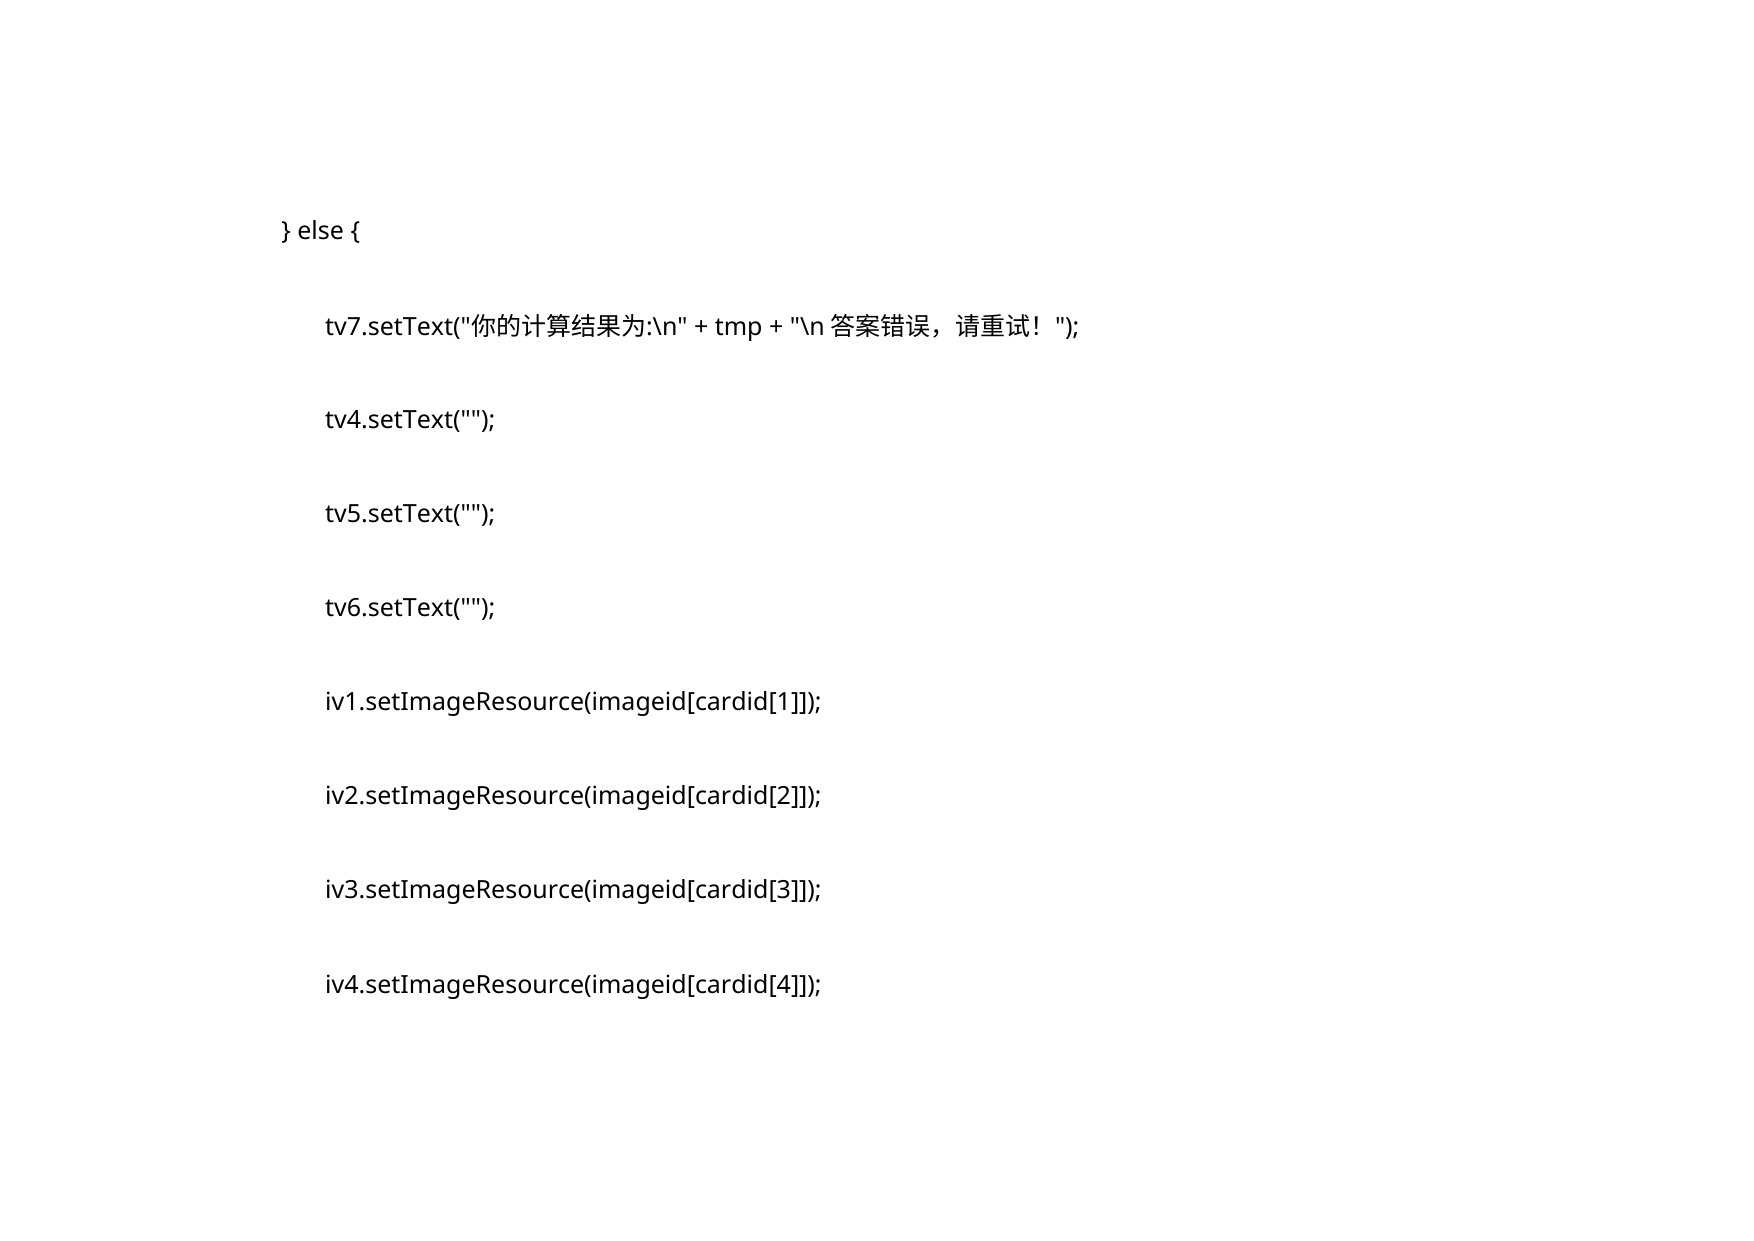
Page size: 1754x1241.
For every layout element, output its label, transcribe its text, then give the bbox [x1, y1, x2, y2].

text tv7.setText("你的计算结果为:\n" + tmp + "\n答案错误，请重试！"); [150, 292, 1604, 357]
text iv3.setImageResource(imageid[cardid[3]]); [150, 857, 1604, 922]
text tv5.setText(""); [150, 480, 1604, 545]
text tv6.setText(""); [150, 574, 1604, 639]
text iv4.setImageResource(imageid[cardid[4]]); [150, 951, 1604, 1016]
text tv4.setText(""); [150, 386, 1604, 451]
text iv1.setImageResource(imageid[cardid[1]]); [150, 668, 1604, 733]
text iv2.setImageResource(imageid[cardid[2]]); [150, 763, 1604, 828]
text } else { [150, 198, 1604, 263]
